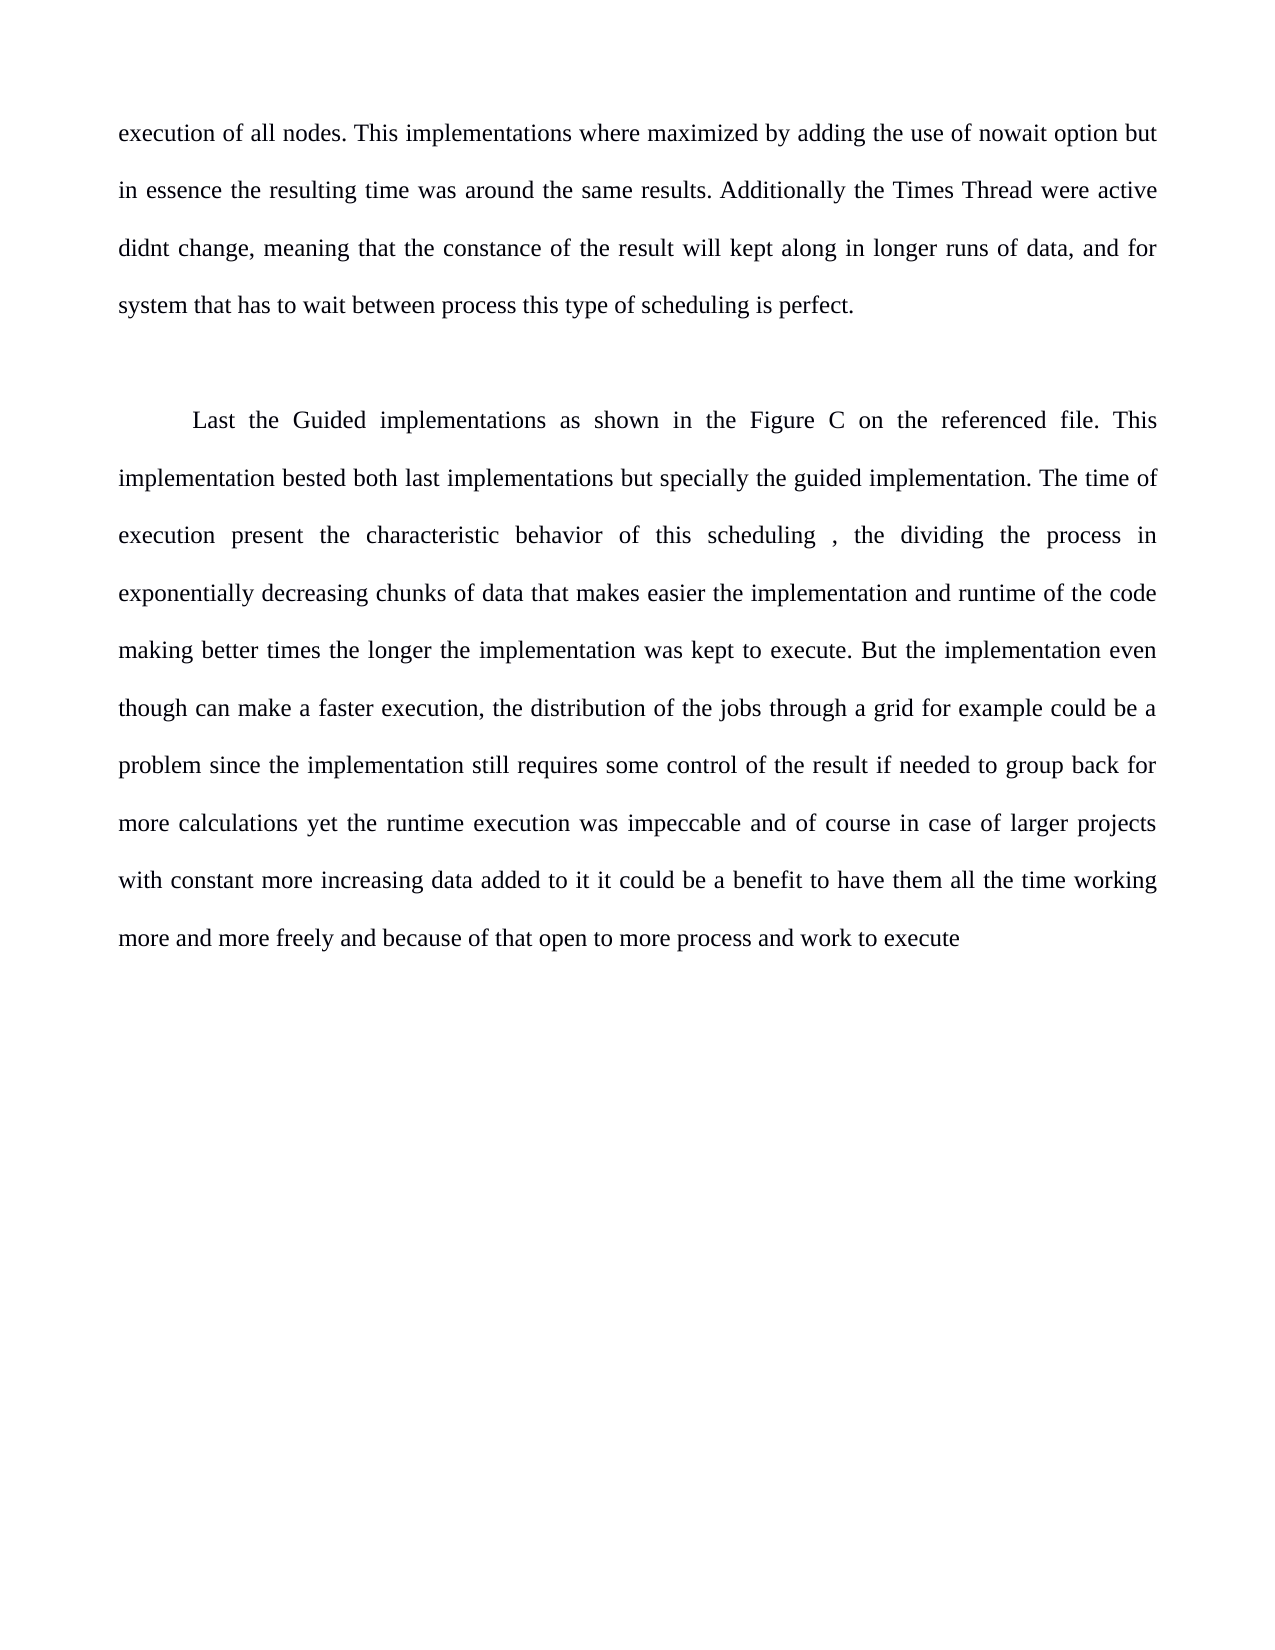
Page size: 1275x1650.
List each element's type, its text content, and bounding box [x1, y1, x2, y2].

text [118, 118, 1158, 319]
text Last the Guided implementations as shown in the Figure C on the referenced file. This implementation bested both last implementations but specially the guided implementation. The time of execution present the characteristic behavior of this scheduling , the dividing the process in exponentially decreasing chunks of data that makes easier the implementation and runtime of the code making better times the longer the implementation was kept to execute. But the implementation even though can make a faster execution, the distribution of the jobs through a grid for example could be a problem since the implementation still requires some control of the result if needed to group back for more calculations yet the runtime execution was impeccable and of course in case of larger projects with constant more increasing data added to it it could be a benefit to have them all the time working more and more freely and because of that open to more process and work to execute [118, 406, 1158, 952]
